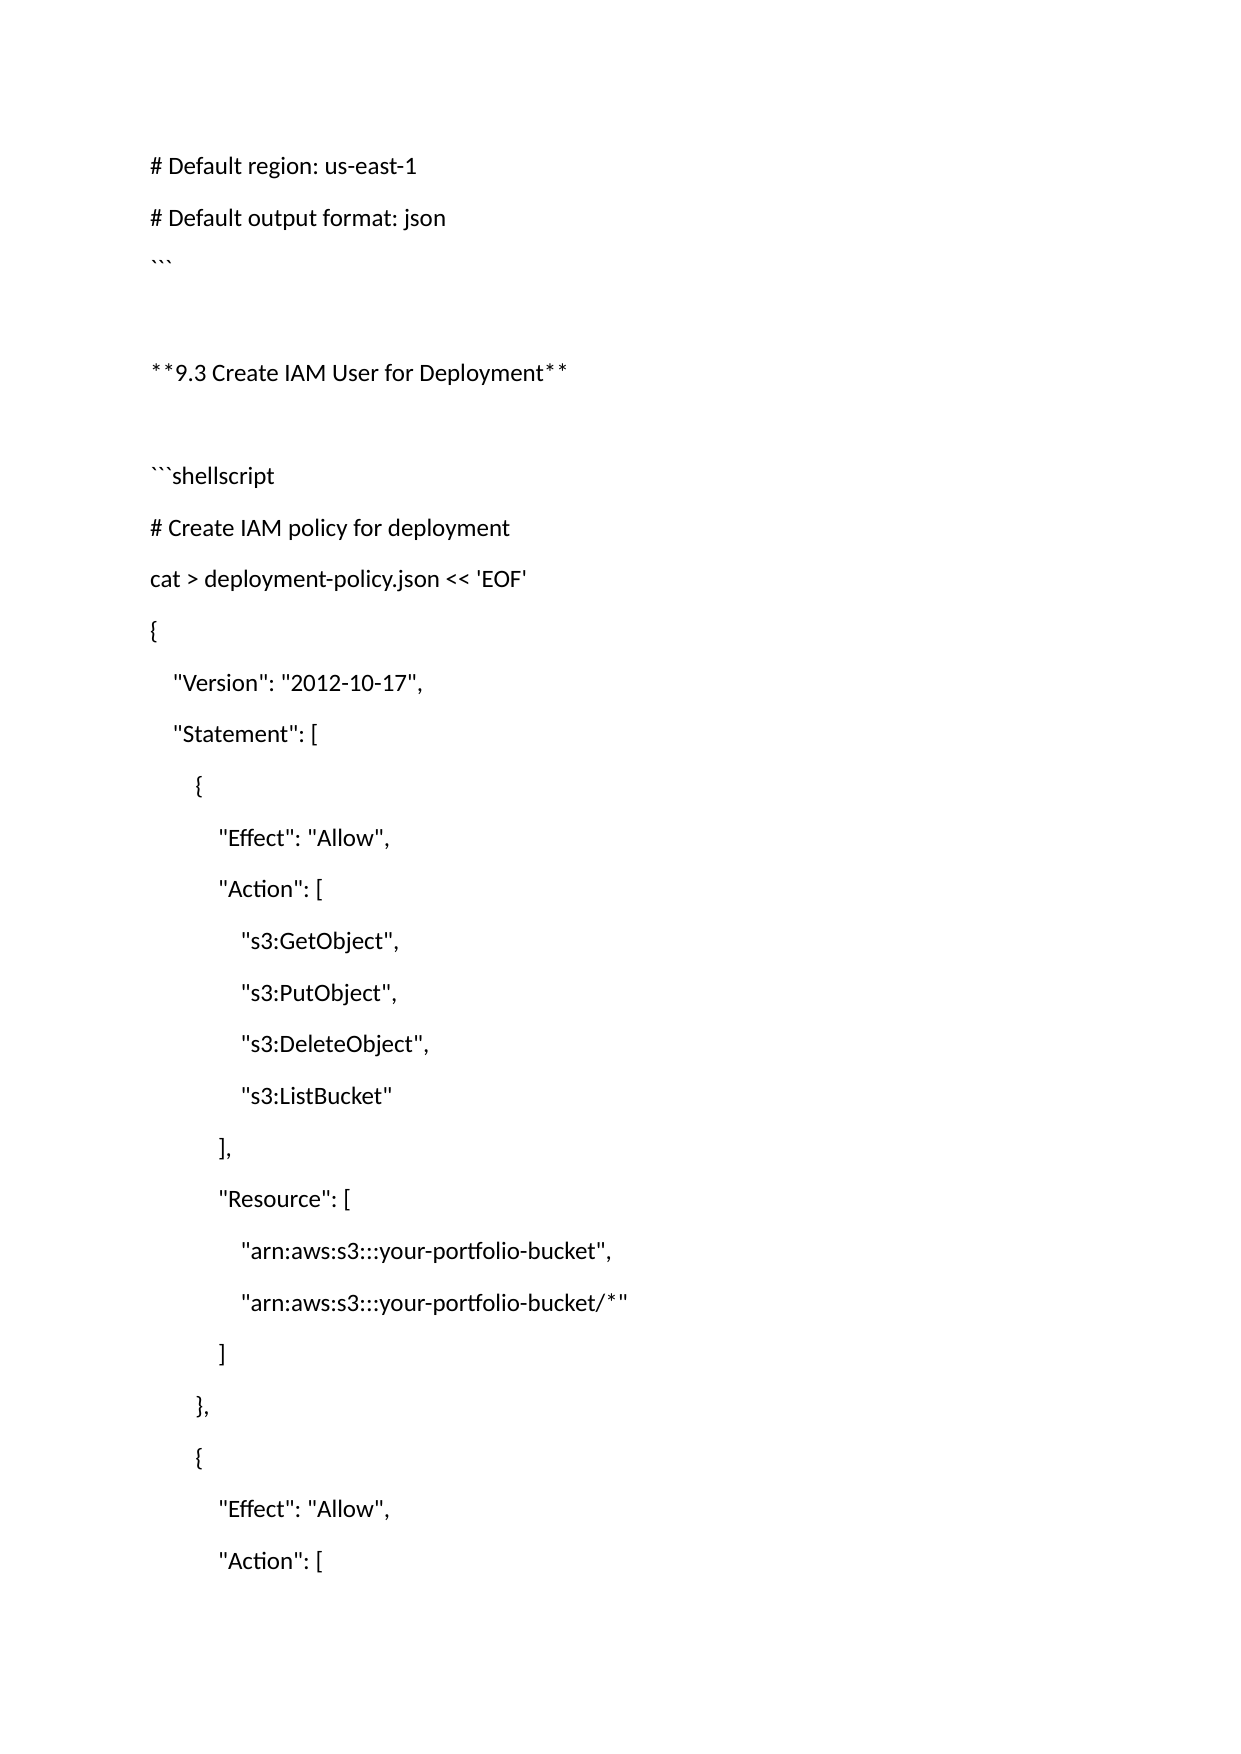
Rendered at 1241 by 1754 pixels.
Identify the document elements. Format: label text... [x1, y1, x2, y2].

text cat > deployment-policy.json << 'EOF' [150, 563, 1090, 594]
text "Action": [ [150, 1545, 1090, 1576]
text ], [150, 1132, 1090, 1162]
text "s3:PutObject", [150, 977, 1090, 1007]
text ``` [150, 253, 1090, 284]
text "arn:aws:s3:::your-portfolio-bucket/*" [150, 1287, 1090, 1317]
text "s3:DeleteObject", [150, 1028, 1090, 1059]
text "Statement": [ [150, 718, 1090, 749]
text "Version": "2012-10-17", [150, 667, 1090, 697]
text # Default region: us-east-1 [150, 150, 1090, 181]
text }, [150, 1390, 1090, 1421]
text ] [150, 1338, 1090, 1369]
text { [150, 1442, 1090, 1472]
text **9.3 Create IAM User for Deployment** [150, 357, 1090, 387]
text "arn:aws:s3:::your-portfolio-bucket", [150, 1235, 1090, 1266]
text "Action": [ [150, 873, 1090, 904]
text "s3:ListBucket" [150, 1080, 1090, 1111]
text { [150, 770, 1090, 801]
text ```shellscript [150, 460, 1090, 491]
text "Effect": "Allow", [150, 1493, 1090, 1524]
text # Create IAM policy for deployment [150, 512, 1090, 542]
text # Default output format: json [150, 202, 1090, 232]
text { [150, 615, 1090, 646]
text "s3:GetObject", [150, 925, 1090, 956]
text "Effect": "Allow", [150, 822, 1090, 852]
text "Resource": [ [150, 1183, 1090, 1214]
